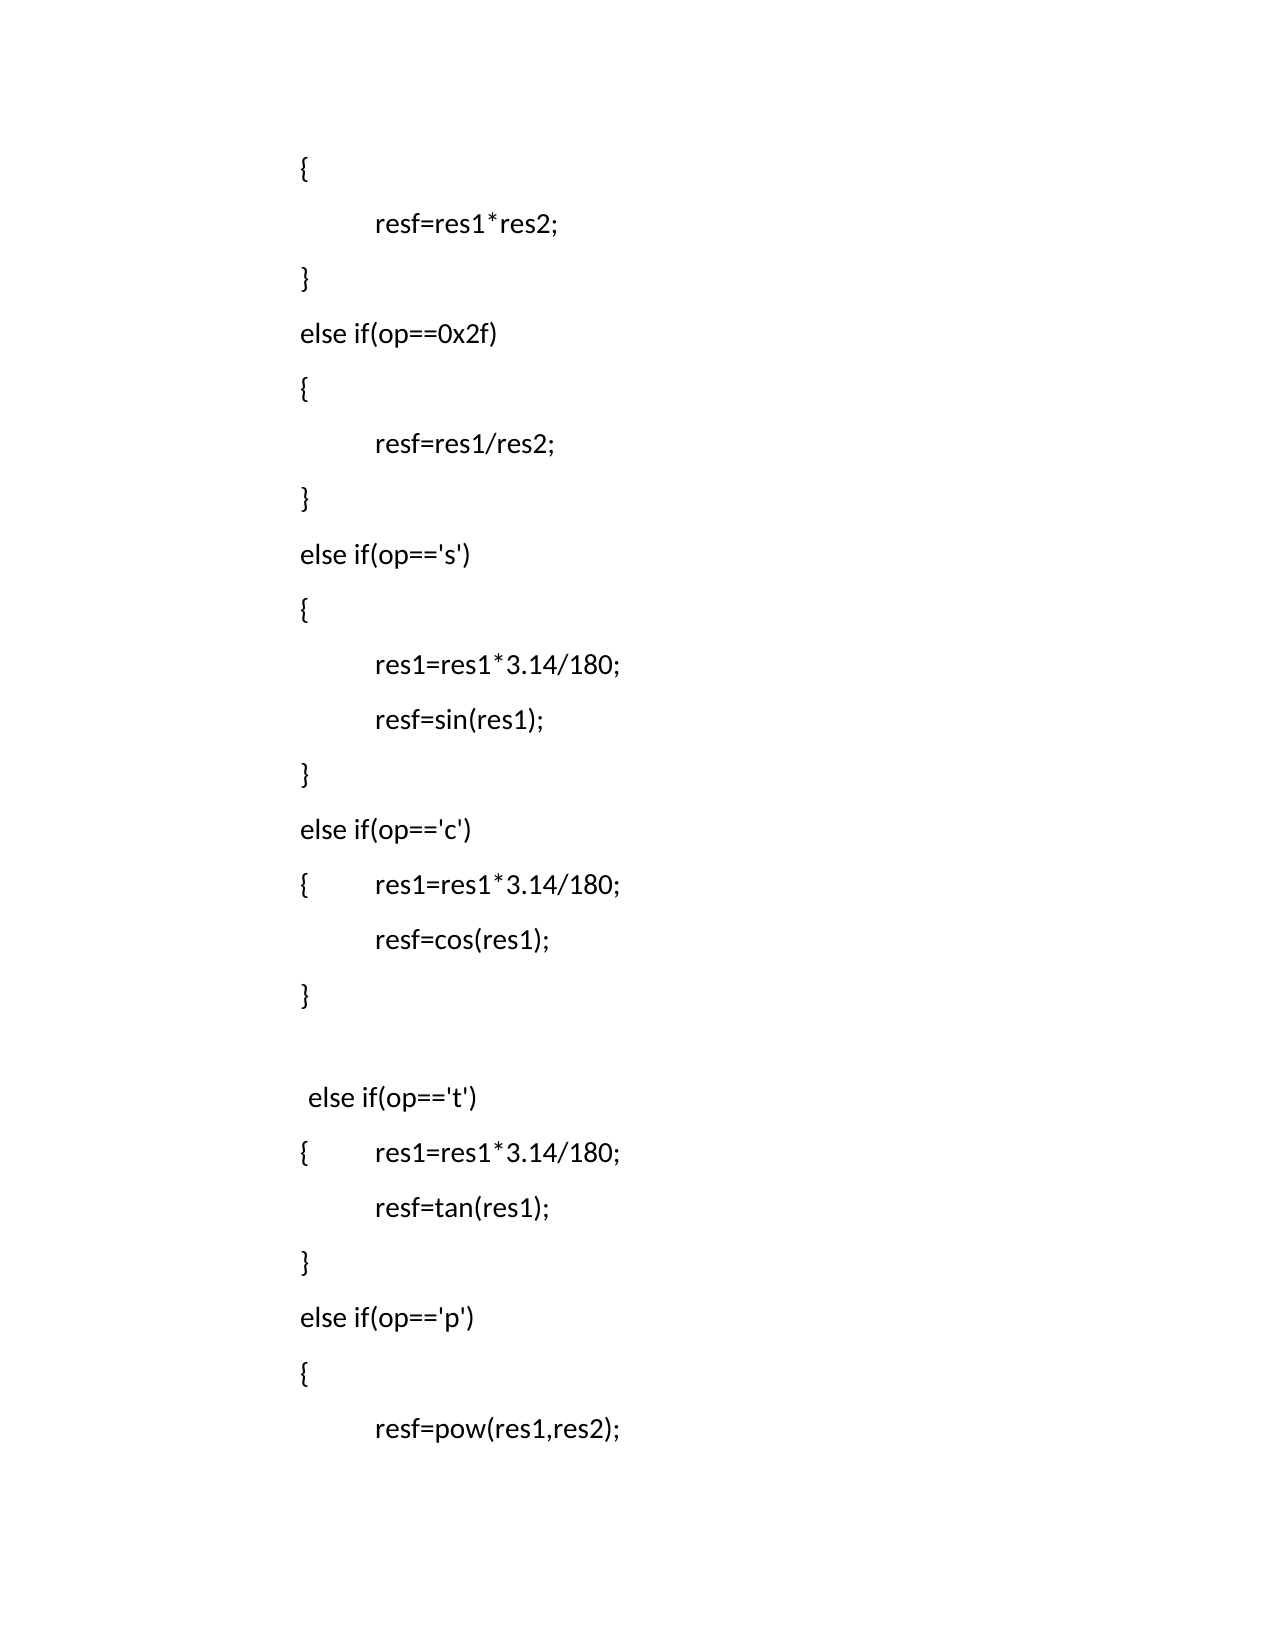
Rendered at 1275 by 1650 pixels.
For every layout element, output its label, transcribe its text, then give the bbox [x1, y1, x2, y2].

text resf=cos(res1); [150, 921, 1125, 957]
text resf=res1*res2; [150, 205, 1125, 241]
text { [150, 1355, 1125, 1390]
text { res1=res1*3.14/180; [150, 1134, 1125, 1170]
text resf=pow(res1,res2); [150, 1410, 1125, 1445]
text } [150, 260, 1125, 296]
text else if(op=='t') [150, 1079, 1125, 1115]
text { [150, 591, 1125, 626]
text else if(op=='s') [150, 536, 1125, 571]
text resf=tan(res1); [150, 1189, 1125, 1225]
text { res1=res1*3.14/180; [150, 866, 1125, 902]
text { [150, 370, 1125, 406]
text } [150, 481, 1125, 516]
text else if(op==0x2f) [150, 315, 1125, 351]
text resf=res1/res2; [150, 426, 1125, 461]
text res1=res1*3.14/180; [150, 646, 1125, 682]
text else if(op=='c') [150, 811, 1125, 847]
text } [150, 756, 1125, 792]
text } [150, 977, 1125, 1012]
text resf=sin(res1); [150, 701, 1125, 737]
text else if(op=='p') [150, 1299, 1125, 1335]
text { [150, 150, 1125, 186]
text } [150, 1244, 1125, 1280]
